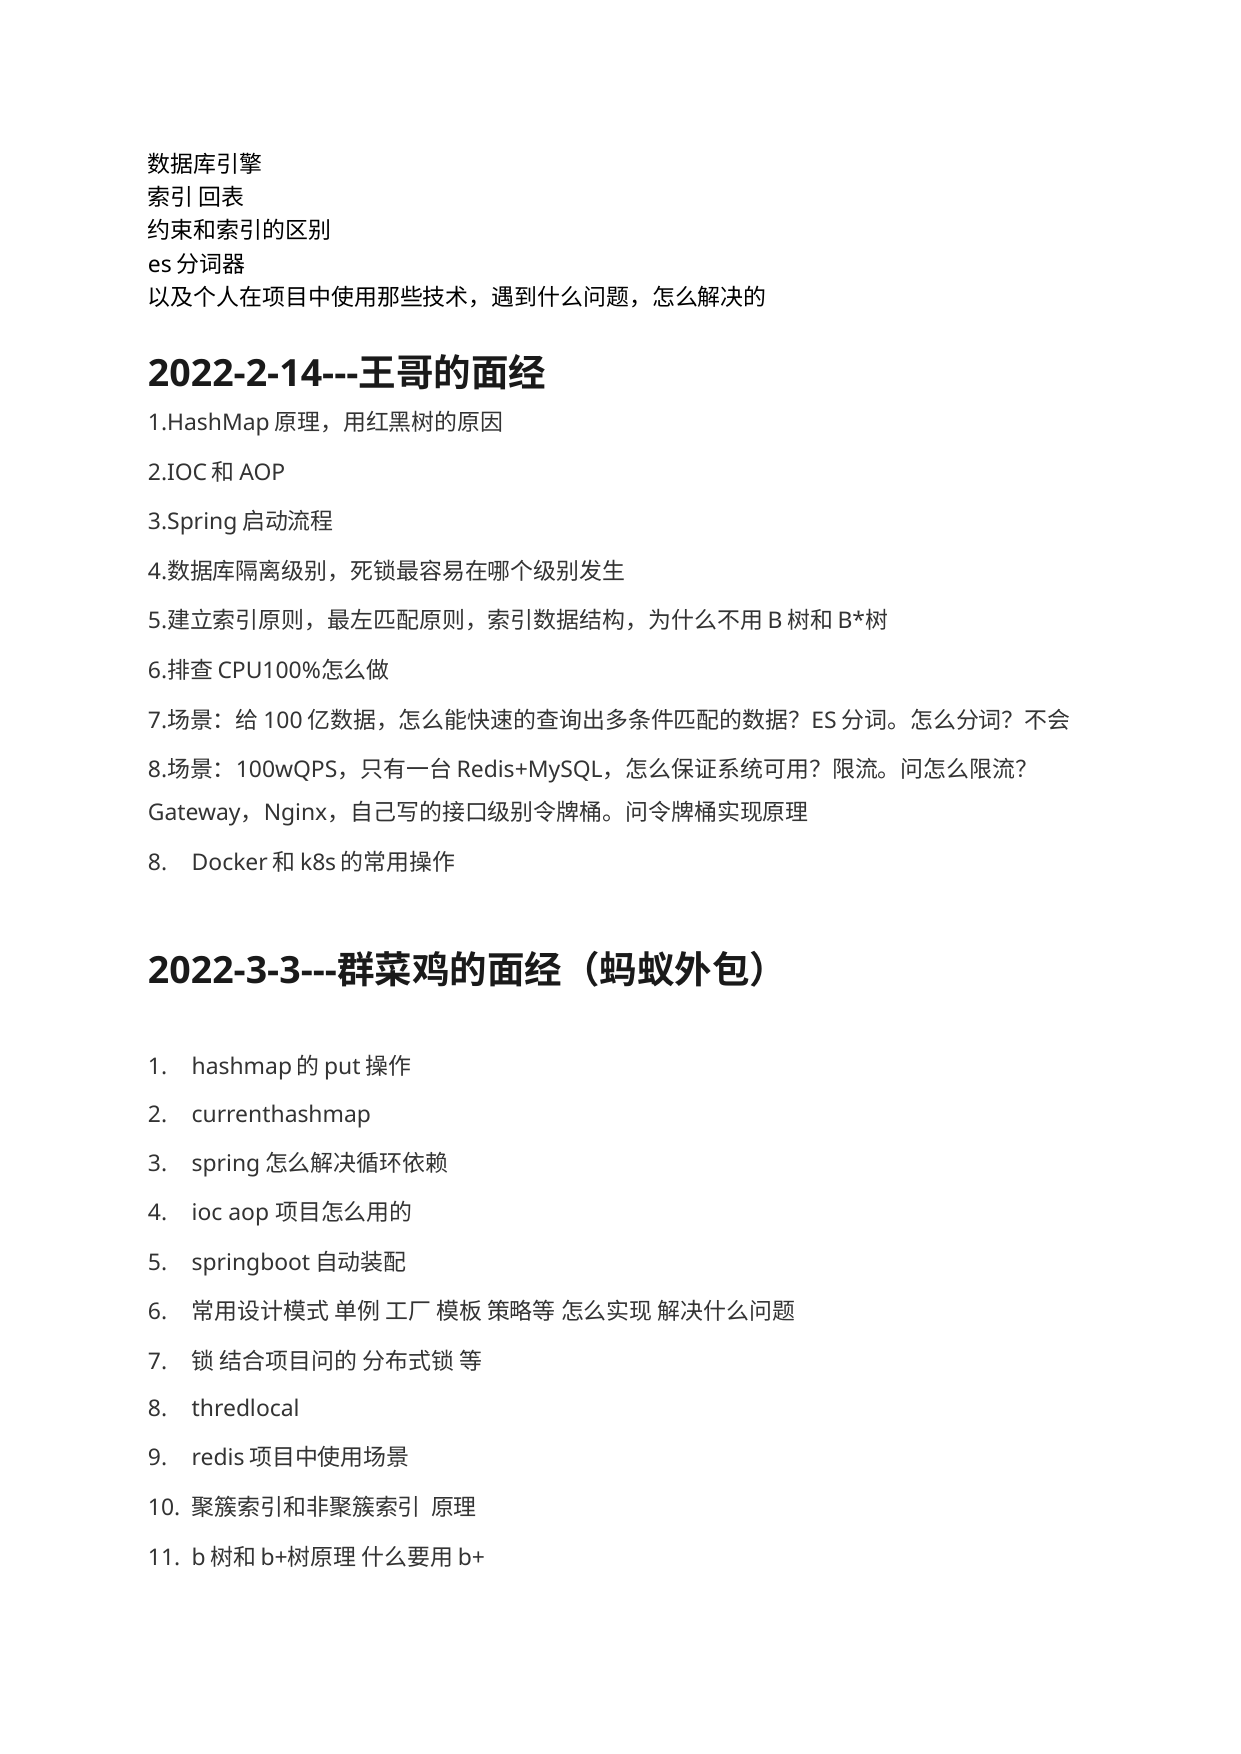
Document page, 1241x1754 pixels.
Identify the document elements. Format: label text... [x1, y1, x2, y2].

text 1.HashMap原理，用红黑树的原因 [148, 404, 1093, 437]
list hashmap的put操作 [148, 1048, 1093, 1081]
list spring怎么解决循环依赖 [148, 1144, 1093, 1178]
text 5.建立索引原则，最左匹配原则，索引数据结构，为什么不用B树和B*树 [148, 602, 1093, 636]
list Docker和k8s的常用操作 [148, 844, 1093, 877]
text 6.排查CPU100%怎么做 [148, 652, 1093, 685]
list springboot自动装配 [148, 1243, 1093, 1277]
subtitle 2022-3-3---群菜鸡的面经（蚂蚁外包） [148, 940, 1093, 995]
subtitle 2022-2-14---王哥的面经 [148, 343, 1093, 398]
list 锁 结合项目问的 分布式锁 等 [148, 1343, 1093, 1376]
text 8.场景：100wQPS，只有一台Redis+MySQL，怎么保证系统可用？限流。问怎么限流？Gateway，Nginx，自己写的接口级别令牌桶。问令牌桶实现原理 [148, 751, 1093, 828]
text 7.场景：给100亿数据，怎么能快速的查询出多条件匹配的数据？ES分词。怎么分词？不会 [148, 701, 1093, 735]
text 以及个人在项目中使用那些技术，遇到什么问题，怎么解决的 [148, 279, 1093, 312]
text es分词器 [148, 245, 1093, 279]
list 常用设计模式 单例 工厂 模板 策略等 怎么实现 解决什么问题 [148, 1293, 1093, 1326]
text 2.IOC和AOP [148, 453, 1093, 487]
list redis项目中使用场景 [148, 1439, 1093, 1472]
text 数据库引擎 [148, 146, 1093, 179]
list b树和b+树原理 什么要用b+ [148, 1538, 1093, 1572]
text 3.Spring启动流程 [148, 503, 1093, 536]
list 聚簇索引和非聚簇索引 原理 [148, 1489, 1093, 1522]
list currenthashmap [148, 1097, 1093, 1129]
text 4.数据库隔离级别，死锁最容易在哪个级别发生 [148, 553, 1093, 586]
text 索引 回表 [148, 179, 1093, 212]
list thredlocal [148, 1392, 1093, 1423]
list ioc aop 项目怎么用的 [148, 1194, 1093, 1227]
text 约束和索引的区别 [148, 212, 1093, 245]
